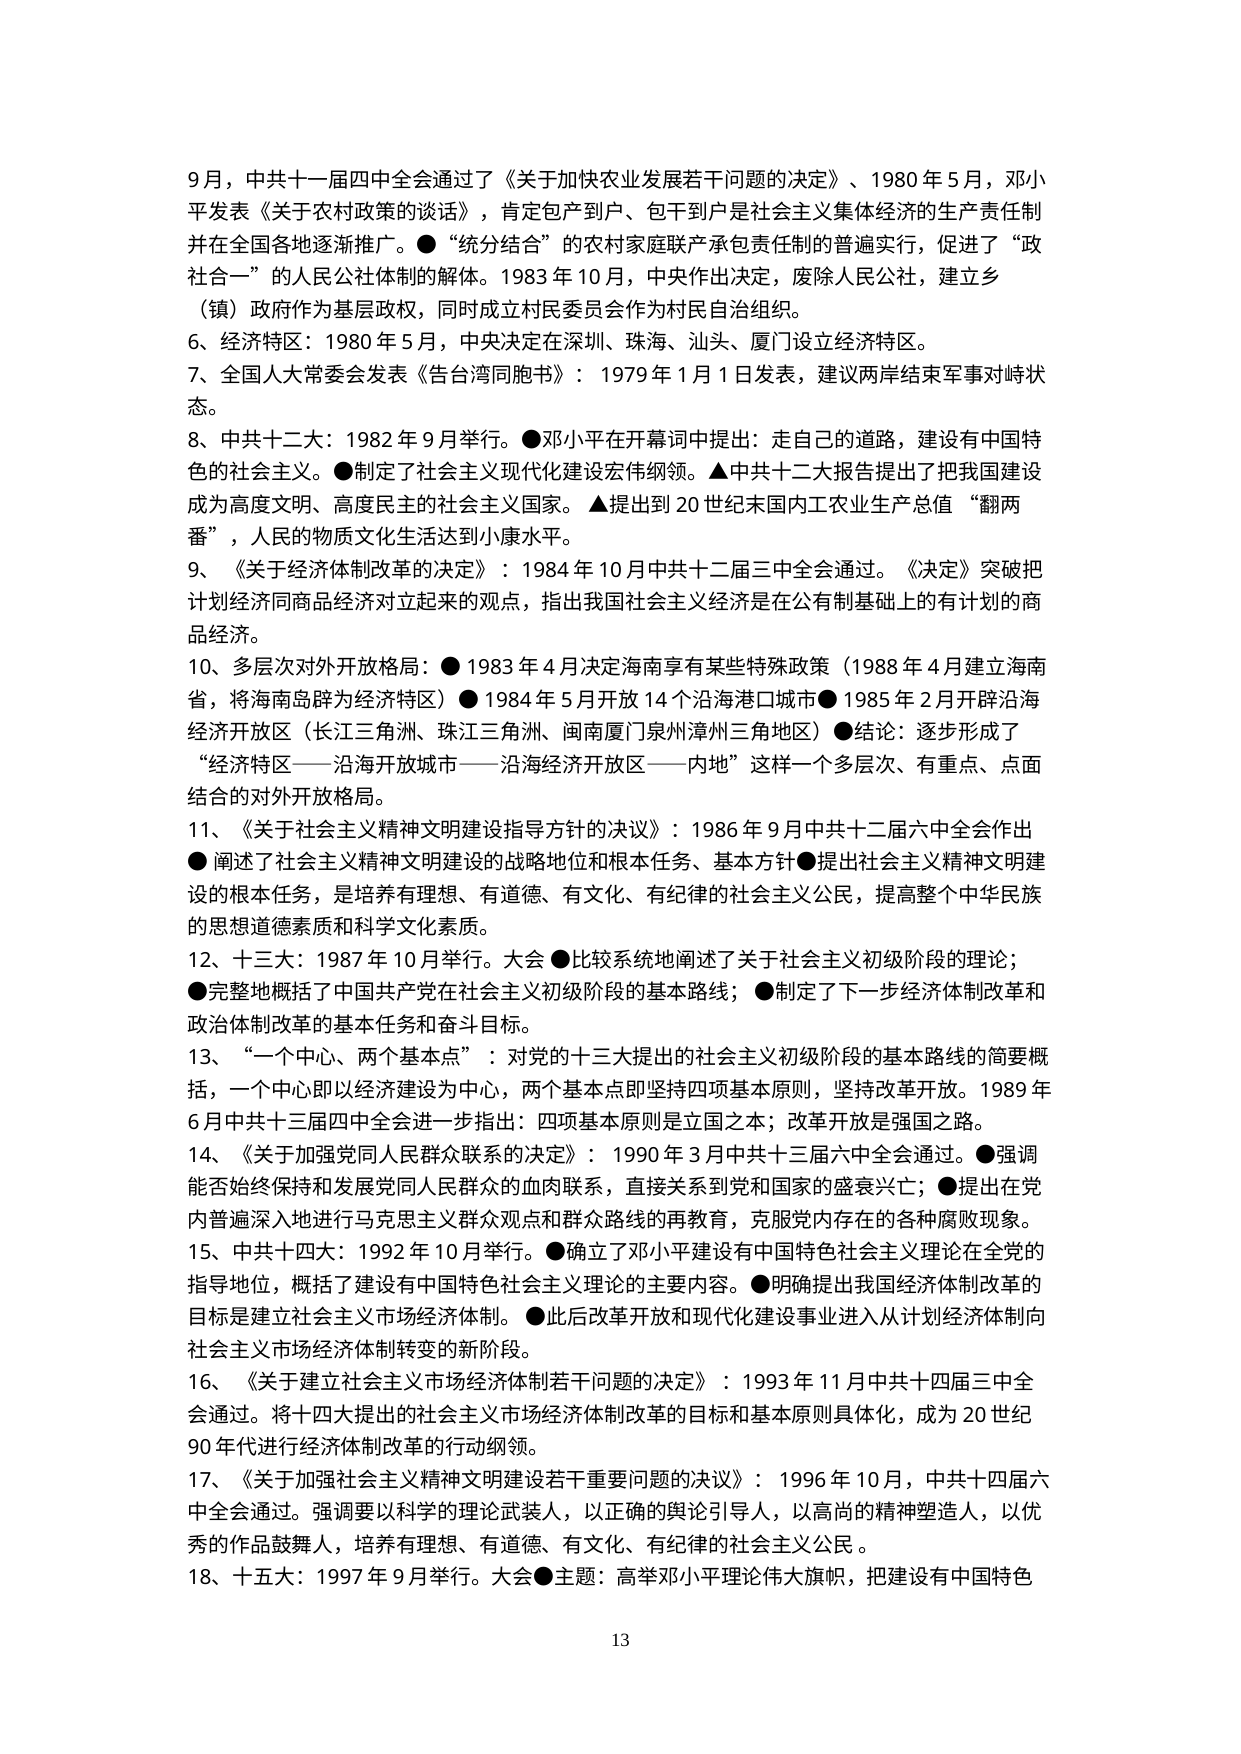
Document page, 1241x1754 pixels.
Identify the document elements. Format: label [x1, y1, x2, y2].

text [187, 162, 1053, 1592]
